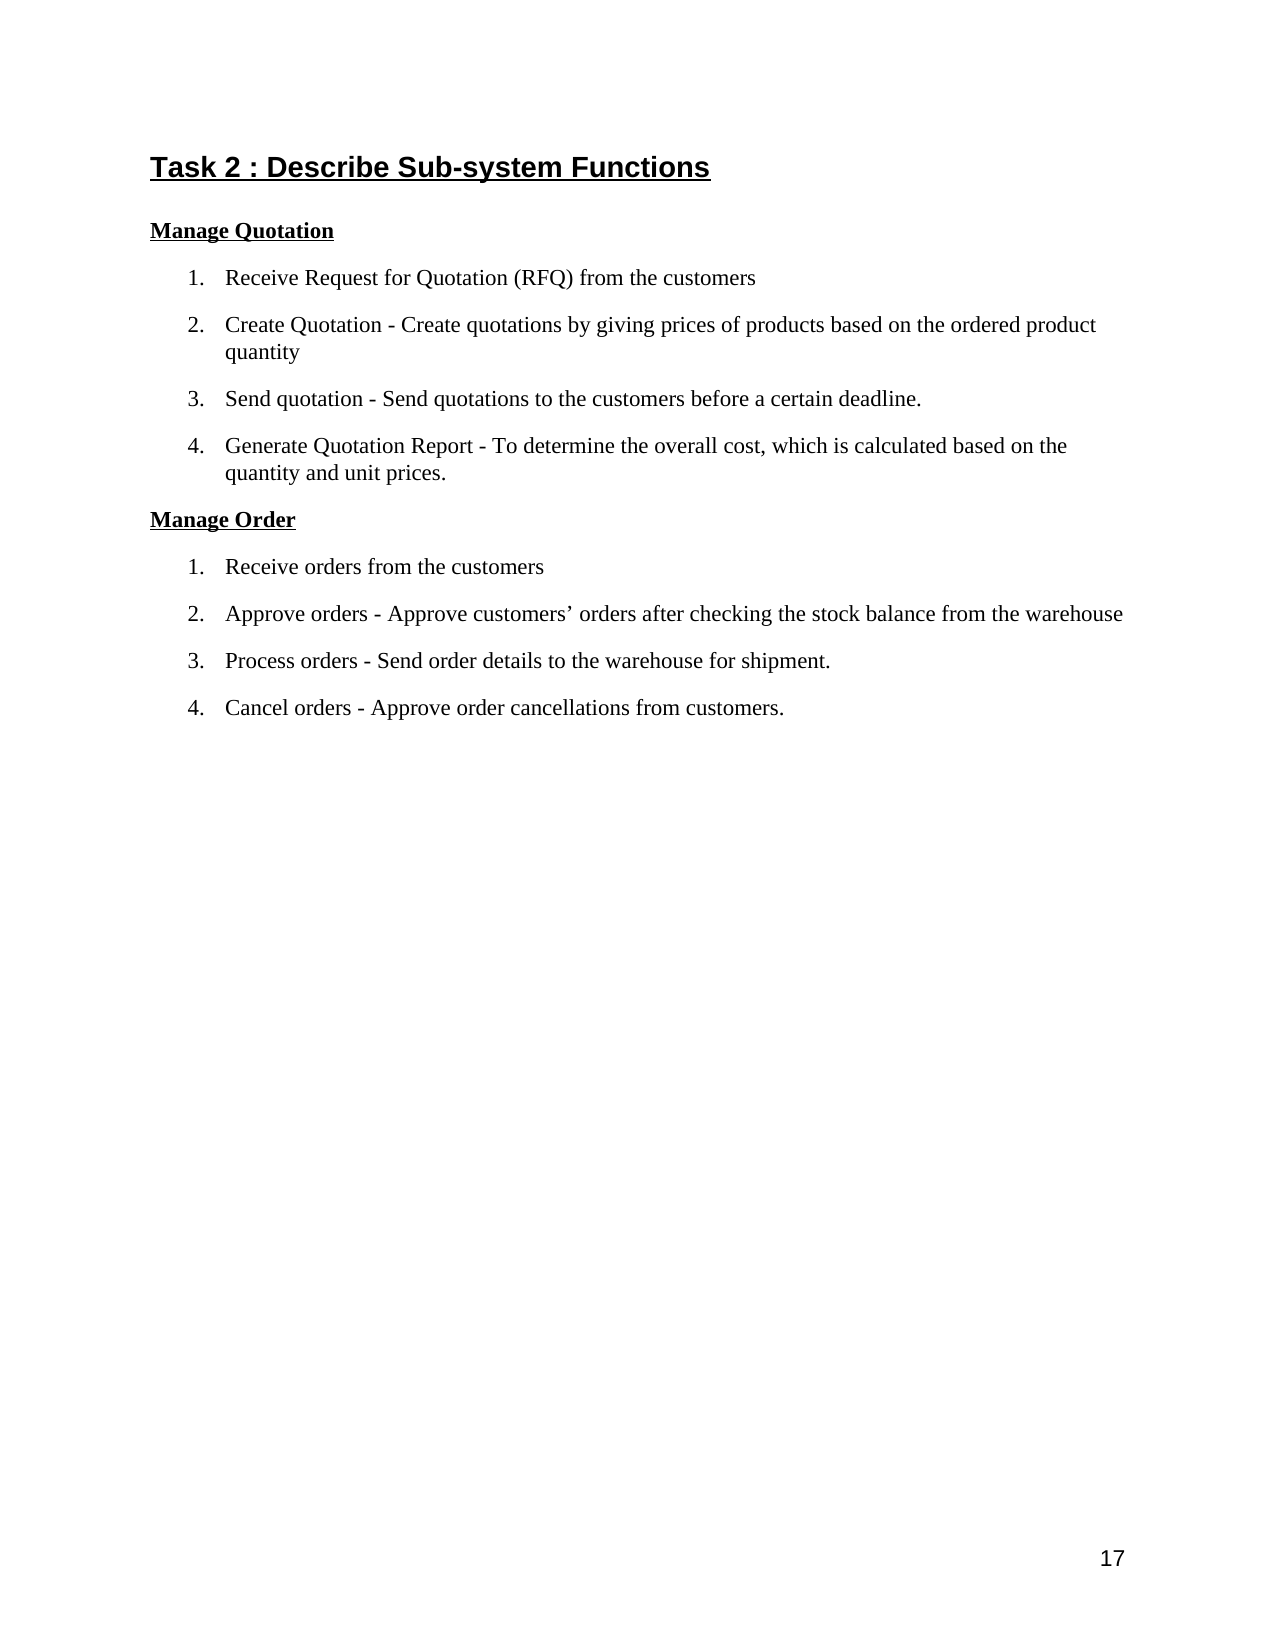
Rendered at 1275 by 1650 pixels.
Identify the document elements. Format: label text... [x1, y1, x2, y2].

list Receive Request for Quotation (RFQ) from the customers [187, 264, 1125, 291]
list Receive orders from the customers [187, 553, 1125, 579]
subtitle Task 2 : Describe Sub-system Functions [150, 150, 1125, 183]
list Approve orders - Approve customers’ orders after checking the stock balance from the warehouse [187, 600, 1125, 626]
list Generate Quotation Report - To determine the overall cost, which is calculated based on the quantity and unit prices. [187, 432, 1125, 485]
list Process orders - Send order details to the warehouse for shipment. [187, 647, 1125, 674]
list Create Quotation - Create quotations by giving prices of products based on the ordered product quantity [187, 311, 1125, 364]
list Send quotation - Send quotations to the customers before a certain deadline. [187, 385, 1125, 411]
text Manage Quotation [150, 217, 1125, 243]
list Cancel orders - Approve order cancellations from customers. [187, 694, 1125, 721]
text Manage Order [150, 506, 1125, 532]
